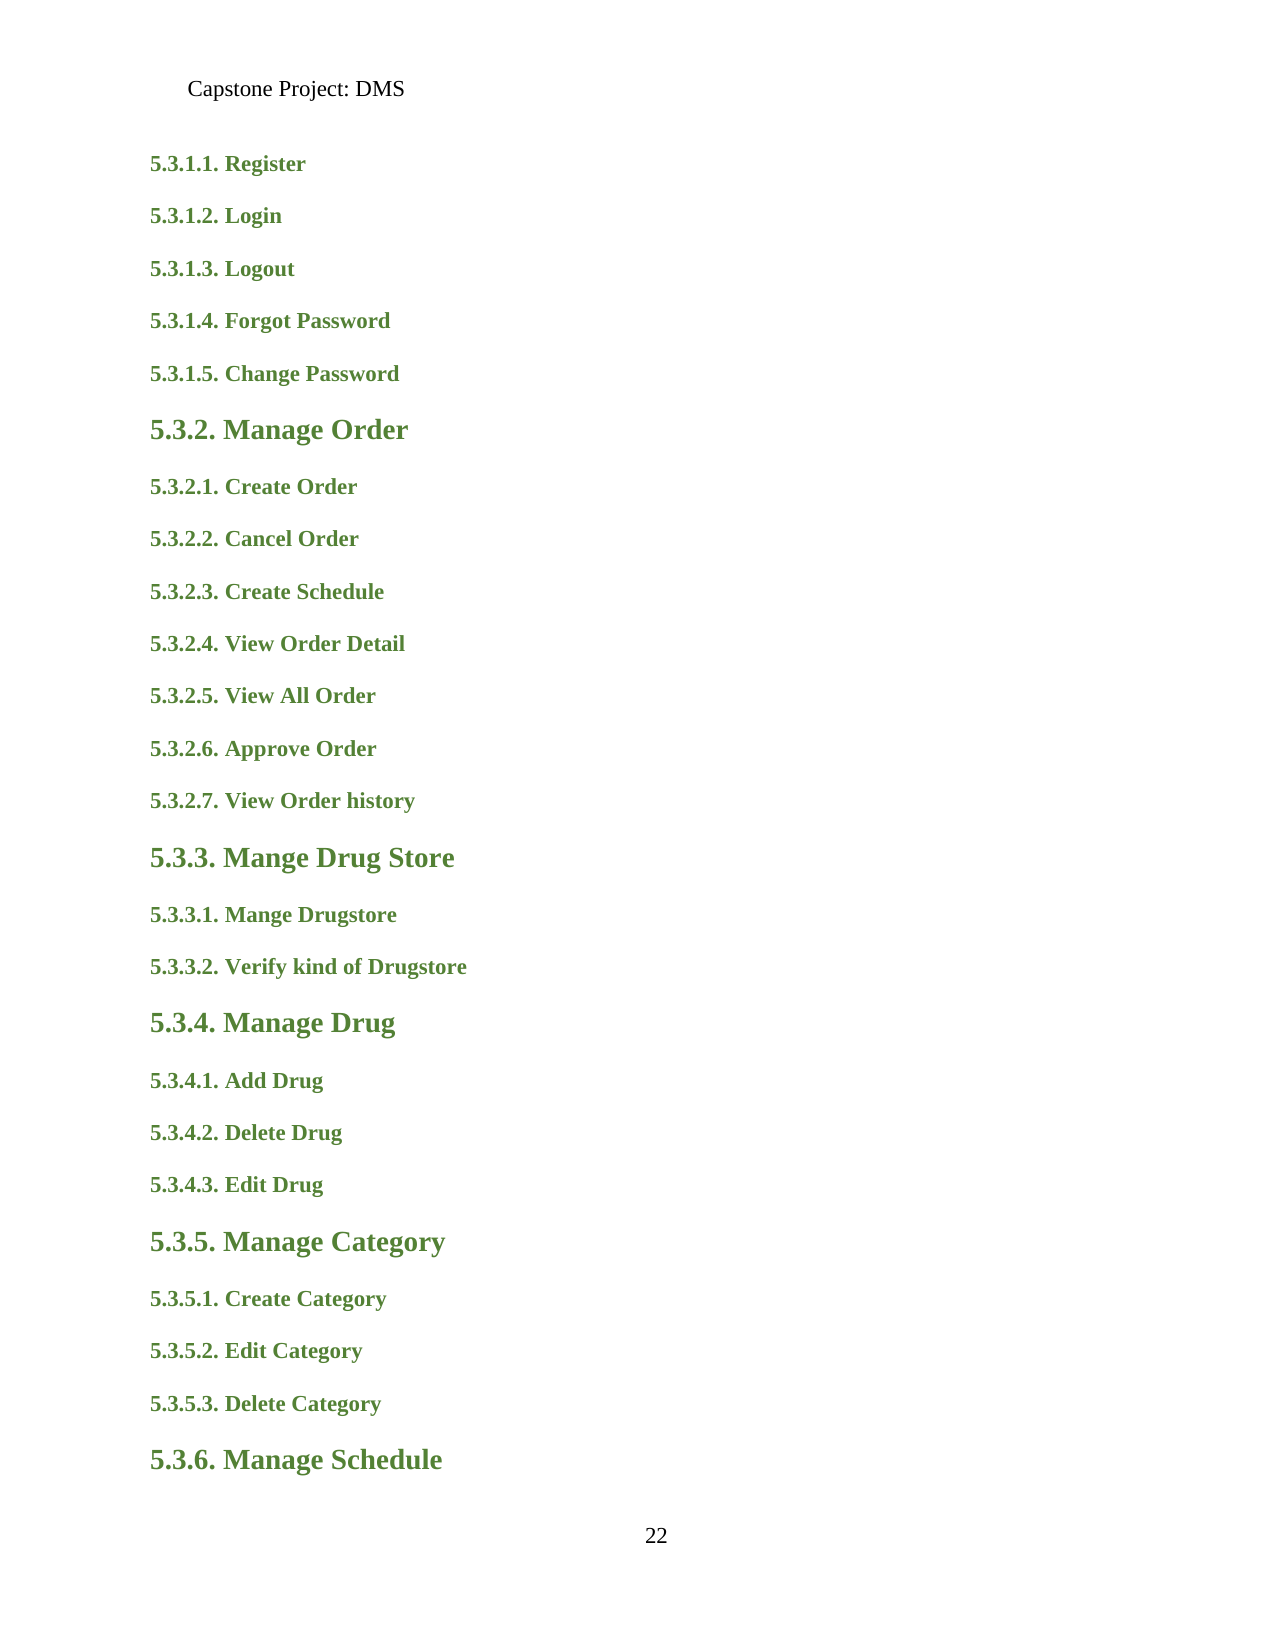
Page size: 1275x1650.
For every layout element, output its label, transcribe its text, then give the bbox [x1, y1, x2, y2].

subtitle Create Category [150, 1285, 1125, 1311]
subtitle Login [150, 202, 1125, 229]
subtitle Edit Drug [150, 1171, 1125, 1198]
subtitle Change Password [150, 359, 1125, 386]
subtitle View Order history [150, 787, 1125, 814]
subtitle Edit Category [150, 1337, 1125, 1364]
subtitle Approve Order [150, 735, 1125, 761]
subtitle Manage Schedule [150, 1442, 1125, 1476]
subtitle Add Drug [150, 1067, 1125, 1093]
subtitle Forgot Password [150, 307, 1125, 333]
subtitle Delete Drug [150, 1119, 1125, 1145]
subtitle Create Schedule [150, 578, 1125, 604]
subtitle Manage Drug [150, 1006, 1125, 1039]
subtitle Cancel Order [150, 525, 1125, 552]
subtitle Register [150, 150, 1125, 176]
subtitle Manage Category [150, 1224, 1125, 1257]
subtitle Mange Drugstore [150, 901, 1125, 927]
subtitle Logout [150, 255, 1125, 281]
subtitle Create Order [150, 473, 1125, 499]
subtitle Manage Order [150, 412, 1125, 446]
subtitle Mange Drug Store [150, 840, 1125, 873]
subtitle Delete Category [150, 1390, 1125, 1416]
subtitle Verify kind of Drugstore [150, 953, 1125, 979]
subtitle View All Order [150, 683, 1125, 709]
subtitle View Order Detail [150, 630, 1125, 657]
